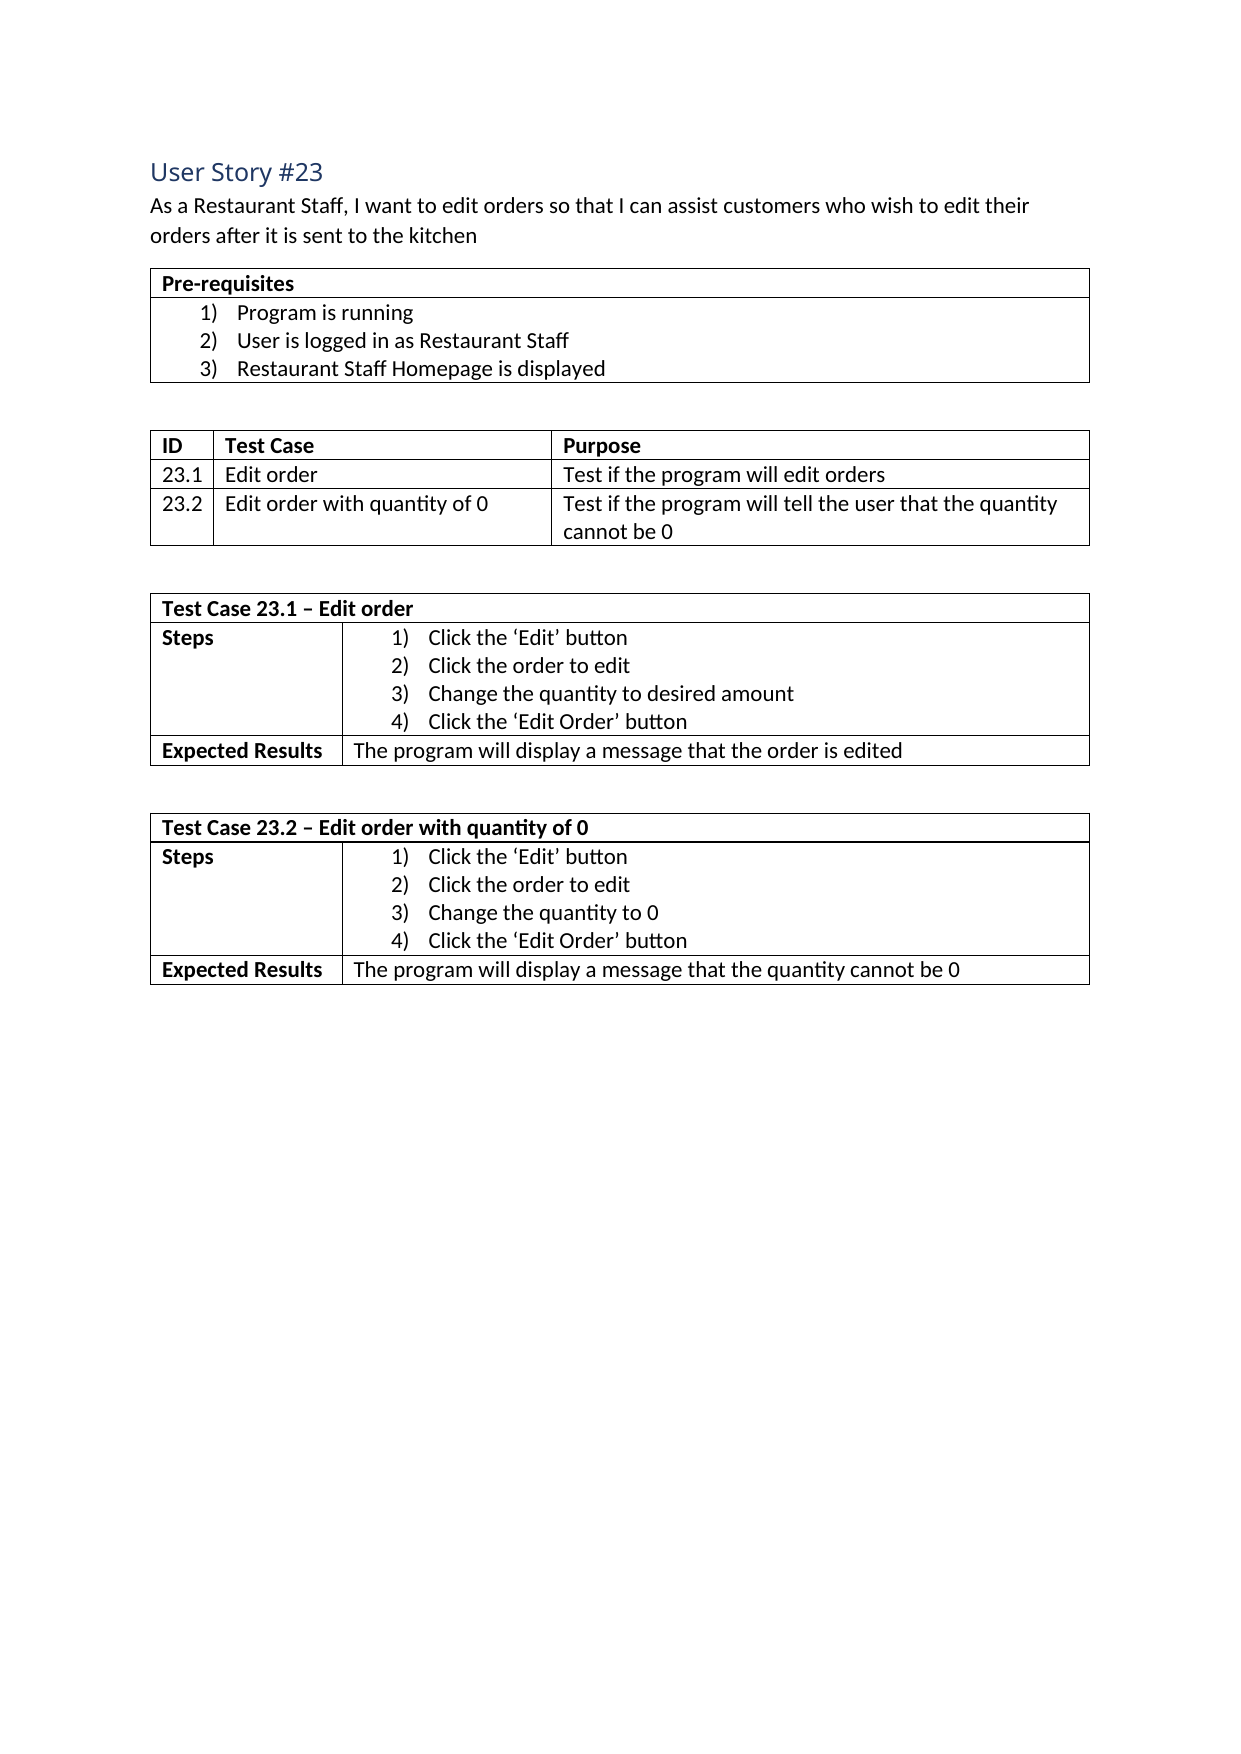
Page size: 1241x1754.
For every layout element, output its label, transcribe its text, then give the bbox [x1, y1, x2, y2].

table_cell Test if the program will edit orders [552, 460, 1089, 488]
table_header Test Case 23.2 – Edit order with quantity of 0 [151, 814, 1089, 841]
table_cell Edit order [214, 460, 551, 488]
text As a Restaurant Staff, I want to edit orders so that I can assist customers who wish to edit their orders after it is sent to the kitchen [150, 191, 1090, 249]
table_cell Edit order with quantity of 0 [214, 489, 551, 545]
table_cell The program will display a message that the order is edited [343, 736, 1089, 764]
subtitle User Story #23 [150, 154, 1090, 188]
table_cell Click the ‘Edit’ button Click the order to edit Change the quantity to 0 Click the ‘Edit Order’ button [343, 843, 1089, 954]
table_cell The program will display a message that the quantity cannot be 0 [343, 956, 1089, 984]
table_header Purpose [552, 431, 1089, 459]
table_cell 23.2 [151, 489, 213, 545]
table_cell Steps [151, 843, 342, 954]
table_cell Steps [151, 623, 342, 735]
table_header Test Case [214, 431, 551, 459]
table_cell Test if the program will tell the user that the quantity cannot be 0 [552, 489, 1089, 545]
table_cell Program is running User is logged in as Restaurant Staff Restaurant Staff Homepage is displayed [151, 298, 1089, 382]
table_header Test Case 23.1 – Edit order [151, 594, 1089, 622]
table_header ID [151, 431, 213, 459]
table_cell Expected Results [151, 956, 342, 984]
table_header Pre-requisites [151, 269, 1089, 297]
table_cell Expected Results [151, 736, 342, 764]
table_cell Click the ‘Edit’ button Click the order to edit Change the quantity to desired amount Click the ‘Edit Order’ button [343, 623, 1089, 735]
table_cell 23.1 [151, 460, 213, 488]
